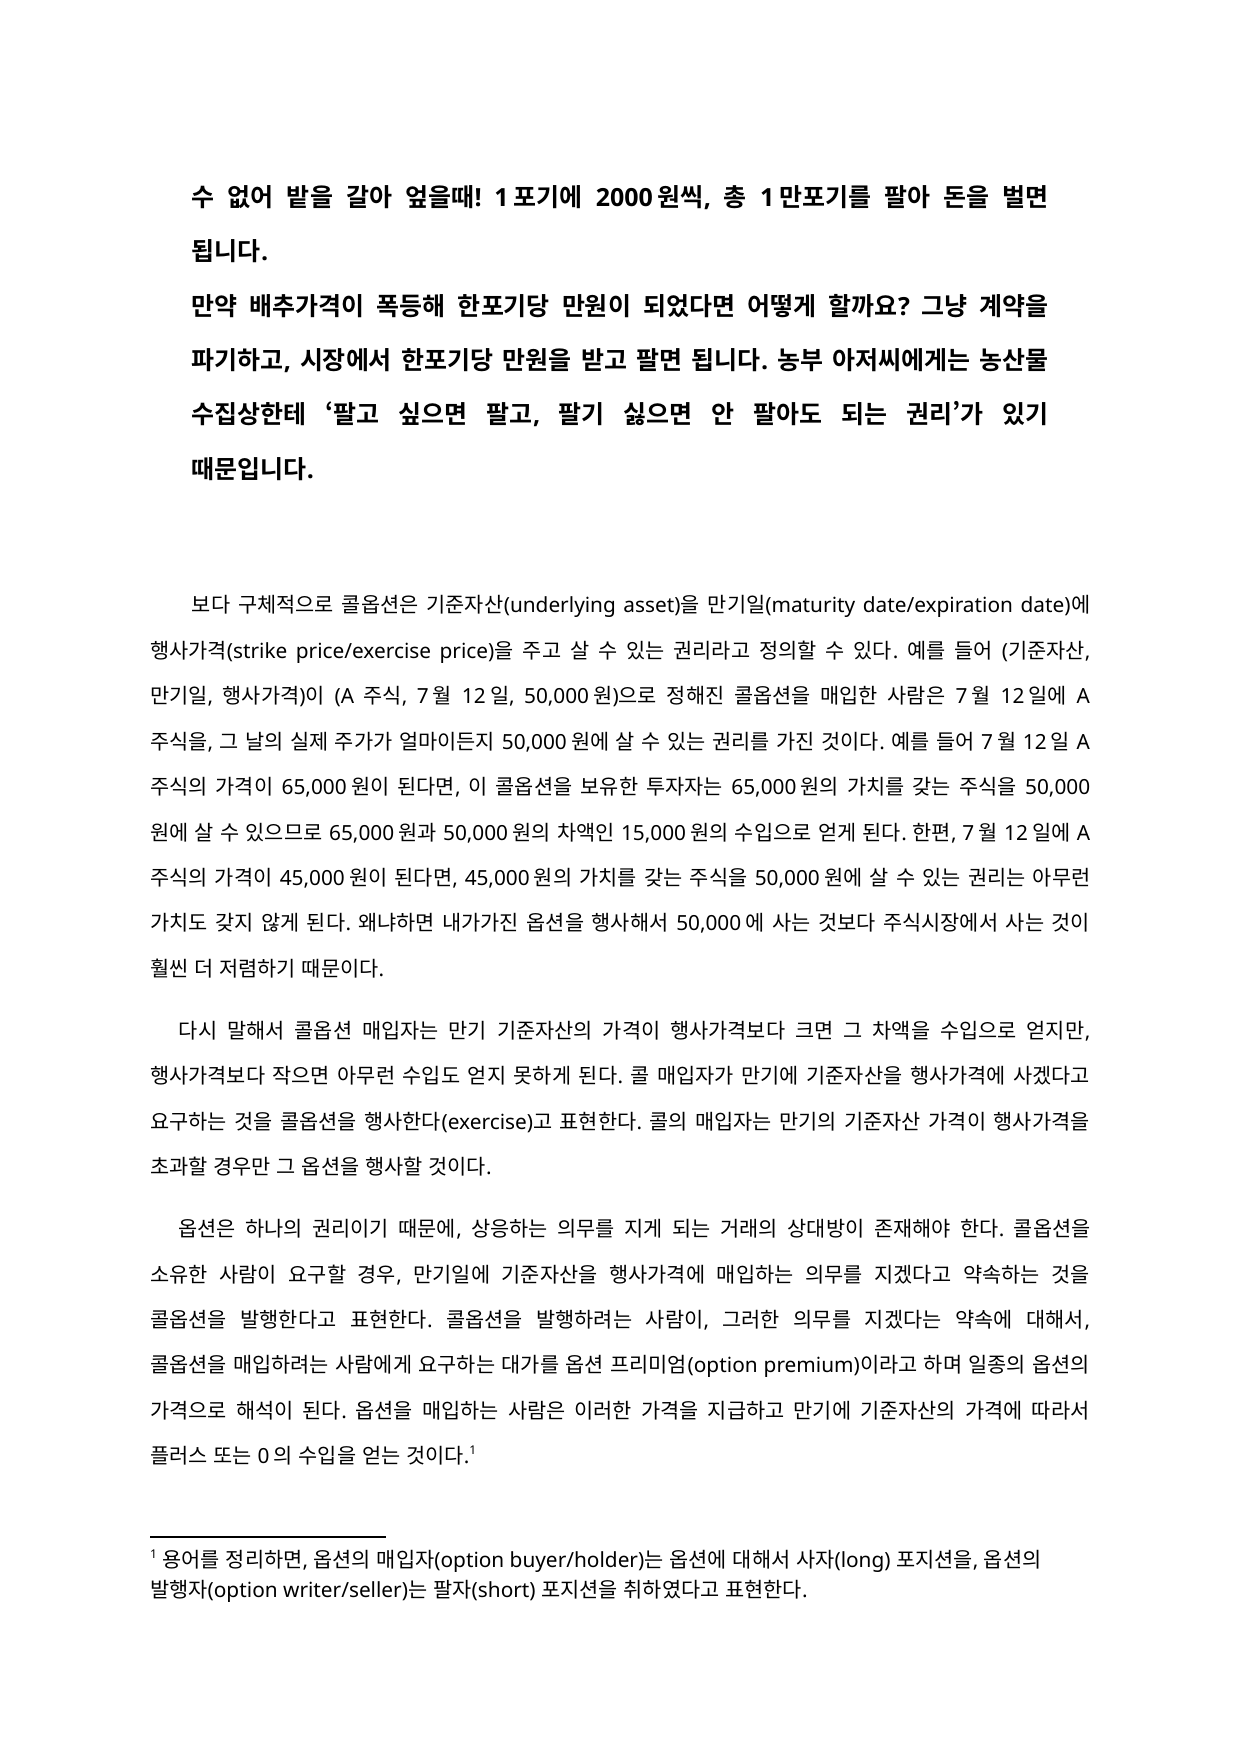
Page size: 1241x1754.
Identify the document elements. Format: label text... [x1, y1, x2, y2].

text 만약 배추가격이 폭등해 한포기당 만원이 되었다면 어떻게 할까요? 그냥 계약을 파기하고, 시장에서 한포기당 만원을 받고 팔면 됩니다. 농부 아저씨에게는 농산물 수집상한테 ‘팔고 싶으면 팔고, 팔기 싫으면 안 팔아도 되는 권리’가 있기 때문입니다. [192, 286, 1048, 485]
text 다시 말해서 콜옵션 매입자는 만기 기준자산의 가격이 행사가격보다 크면 그 차액을 수입으로 얻지만, 행사가격보다 작으면 아무런 수입도 얻지 못하게 된다. 콜 매입자가 만기에 기준자산을 행사가격에 사겠다고 요구하는 것을 콜옵션을 행사한다(exercise)고 표현한다. 콜의 매입자는 만기의 기준자산 가격이 행사가격을 초과할 경우만 그 옵션을 행사할 것이다. [150, 1014, 1090, 1181]
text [192, 177, 1048, 268]
text 보다 구체적으로 콜옵션은 기준자산(underlying asset)을 만기일(maturity date/expiration date)에 행사가격(strike price/exercise price)을 주고 살 수 있는 권리라고 정의할 수 있다. 예를 들어 (기준자산, 만기일, 행사가격)이 (A 주식, 7월 12일, 50,000원)으로 정해진 콜옵션을 매입한 사람은 7월 12일에 A 주식을, 그 날의 실제 주가가 얼마이든지 50,000원에 살 수 있는 권리를 가진 것이다. 예를 들어 7월 12일 A 주식의 가격이 65,000원이 된다면, 이 콜옵션을 보유한 투자자는 65,000원의 가치를 갖는 주식을 50,000원에 살 수 있으므로 65,000원과 50,000원의 차액인 15,000원의 수입으로 얻게 된다. 한편, 7월 12일에 A 주식의 가격이 45,000원이 된다면, 45,000원의 가치를 갖는 주식을 50,000원에 살 수 있는 권리는 아무런 가치도 갖지 않게 된다. 왜냐하면 내가가진 옵션을 행사해서 50,000에 사는 것보다 주식시장에서 사는 것이 훨씬 더 저렴하기 때문이다. [150, 589, 1090, 982]
text 옵션은 하나의 권리이기 때문에, 상응하는 의무를 지게 되는 거래의 상대방이 존재해야 한다. 콜옵션을 소유한 사람이 요구할 경우, 만기일에 기준자산을 행사가격에 매입하는 의무를 지겠다고 약속하는 것을 콜옵션을 발행한다고 표현한다. 콜옵션을 발행하려는 사람이, 그러한 의무를 지겠다는 약속에 대해서, 콜옵션을 매입하려는 사람에게 요구하는 대가를 옵션 프리미엄(option premium)이라고 하며 일종의 옵션의 가격으로 해석이 된다. 옵션을 매입하는 사람은 이러한 가격을 지급하고 만기에 기준자산의 가격에 따라서 플러스 또는 0의 수입을 얻는 것이다. [150, 1212, 1090, 1470]
